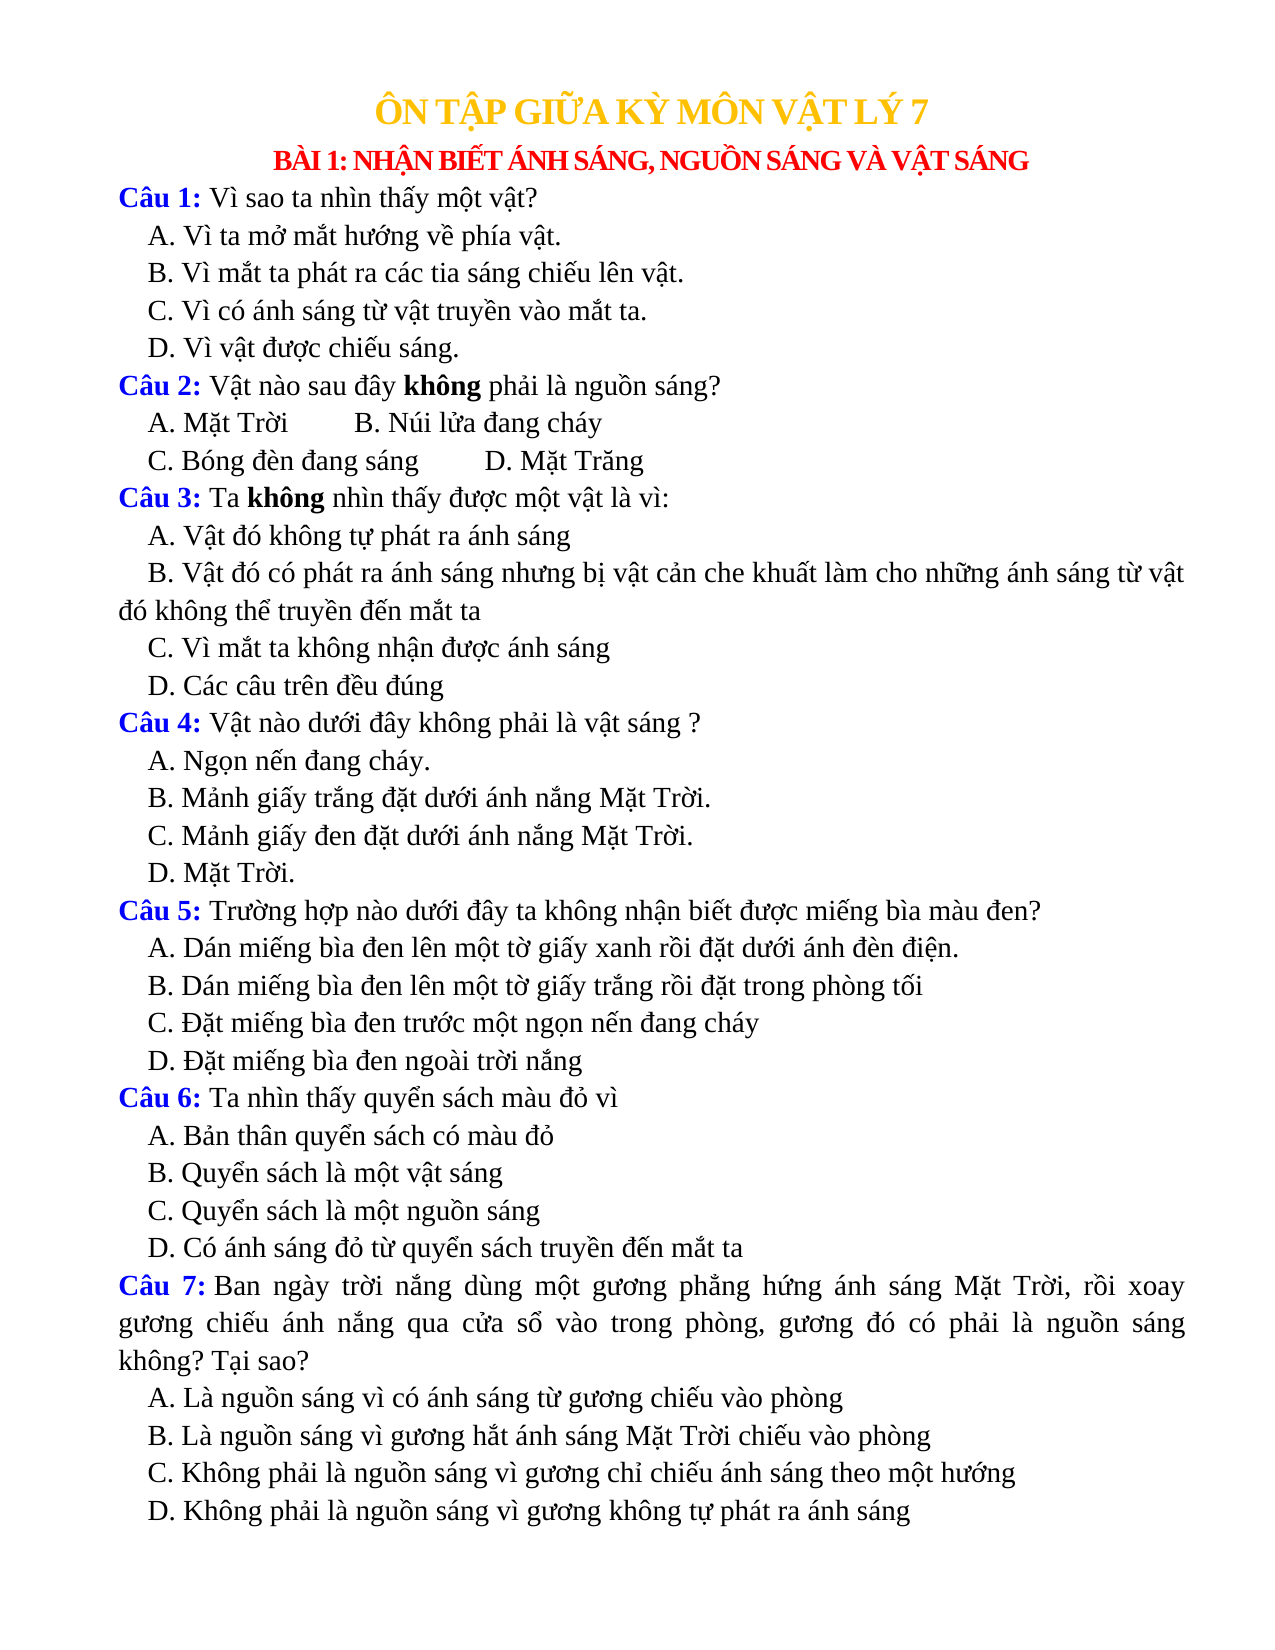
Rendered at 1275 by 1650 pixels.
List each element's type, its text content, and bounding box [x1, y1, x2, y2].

text D. Mặt Trời. [118, 851, 1186, 889]
text C. Vì mắt ta không nhận được ánh sáng [118, 626, 1186, 664]
text A. Ngọn nến đang cháy. [118, 739, 1186, 776]
text A. Vì ta mở mắt hướng về phía vật. [118, 214, 1186, 251]
text D. Có ánh sáng đỏ từ quyển sách truyền đến mắt ta [118, 1226, 1186, 1264]
text D. Vì vật được chiếu sáng. [118, 326, 1186, 364]
text A. Bản thân quyển sách có màu đỏ [118, 1114, 1186, 1151]
text Câu 1: Vì sao ta nhìn thấy một vật? [118, 176, 1186, 214]
text Câu 3: Ta không nhìn thấy được một vật là vì: [118, 476, 1186, 514]
text Câu 2: Vật nào sau đây không phải là nguồn sáng? [118, 364, 1186, 401]
text A. Vật đó không tự phát ra ánh sáng [118, 514, 1186, 551]
text C. Đặt miếng bìa đen trước một ngọn nến đang cháy [118, 1001, 1186, 1039]
text C. Quyển sách là một nguồn sáng [118, 1189, 1186, 1226]
text A. Dán miếng bìa đen lên một tờ giấy xanh rồi đặt dưới ánh đèn điện. [118, 926, 1186, 964]
text B. Là nguồn sáng vì gương hắt ánh sáng Mặt Trời chiếu vào phòng [118, 1414, 1186, 1451]
text Câu 5: Trường hợp nào dưới đây ta không nhận biết được miếng bìa màu đen? [118, 889, 1186, 926]
text Câu 4: Vật nào dưới đây không phải là vật sáng ? [118, 701, 1186, 739]
text D. Đặt miếng bìa đen ngoài trời nắng [118, 1039, 1186, 1076]
text C. Bóng đèn đang sáng D. Mặt Trăng [118, 439, 1186, 476]
text D. Các câu trên đều đúng [118, 664, 1186, 701]
text B. Quyển sách là một vật sáng [118, 1151, 1186, 1189]
text B. Vì mắt ta phát ra các tia sáng chiếu lên vật. [118, 251, 1186, 289]
text D. Không phải là nguồn sáng vì gương không tự phát ra ánh sáng [118, 1489, 1186, 1526]
text BÀI 1: NHẬN BIẾT ÁNH SÁNG, NGUỒN SÁNG VÀ VẬT SÁNG [118, 132, 1186, 176]
text ÔN TẬP GIỮA KỲ MÔN VẬT LÝ 7 [118, 89, 1186, 132]
text B. Dán miếng bìa đen lên một tờ giấy trắng rồi đặt trong phòng tối [118, 964, 1186, 1001]
text C. Vì có ánh sáng từ vật truyền vào mắt ta. [118, 289, 1186, 326]
text A. Là nguồn sáng vì có ánh sáng từ gương chiếu vào phòng [118, 1376, 1186, 1414]
text B. Mảnh giấy trắng đặt dưới ánh nắng Mặt Trời. [118, 776, 1186, 814]
text C. Mảnh giấy đen đặt dưới ánh nắng Mặt Trời. [118, 814, 1186, 851]
text Câu 7: Ban ngày trời nắng dùng một gương phẳng hứng ánh sáng Mặt Trời, rồi xoay gương chiếu ánh nắng qua cửa sổ vào trong phòng, gương đó có phải là nguồn sáng không? Tại sao? [118, 1264, 1186, 1376]
text Câu 6: Ta nhìn thấy quyển sách màu đỏ vì [118, 1076, 1186, 1114]
text B. Vật đó có phát ra ánh sáng nhưng bị vật cản che khuất làm cho những ánh sáng từ vật đó không thể truyền đến mắt ta [118, 551, 1186, 626]
text C. Không phải là nguồn sáng vì gương chỉ chiếu ánh sáng theo một hướng [118, 1451, 1186, 1489]
text A. Mặt Trời B. Núi lửa đang cháy [118, 401, 1186, 439]
